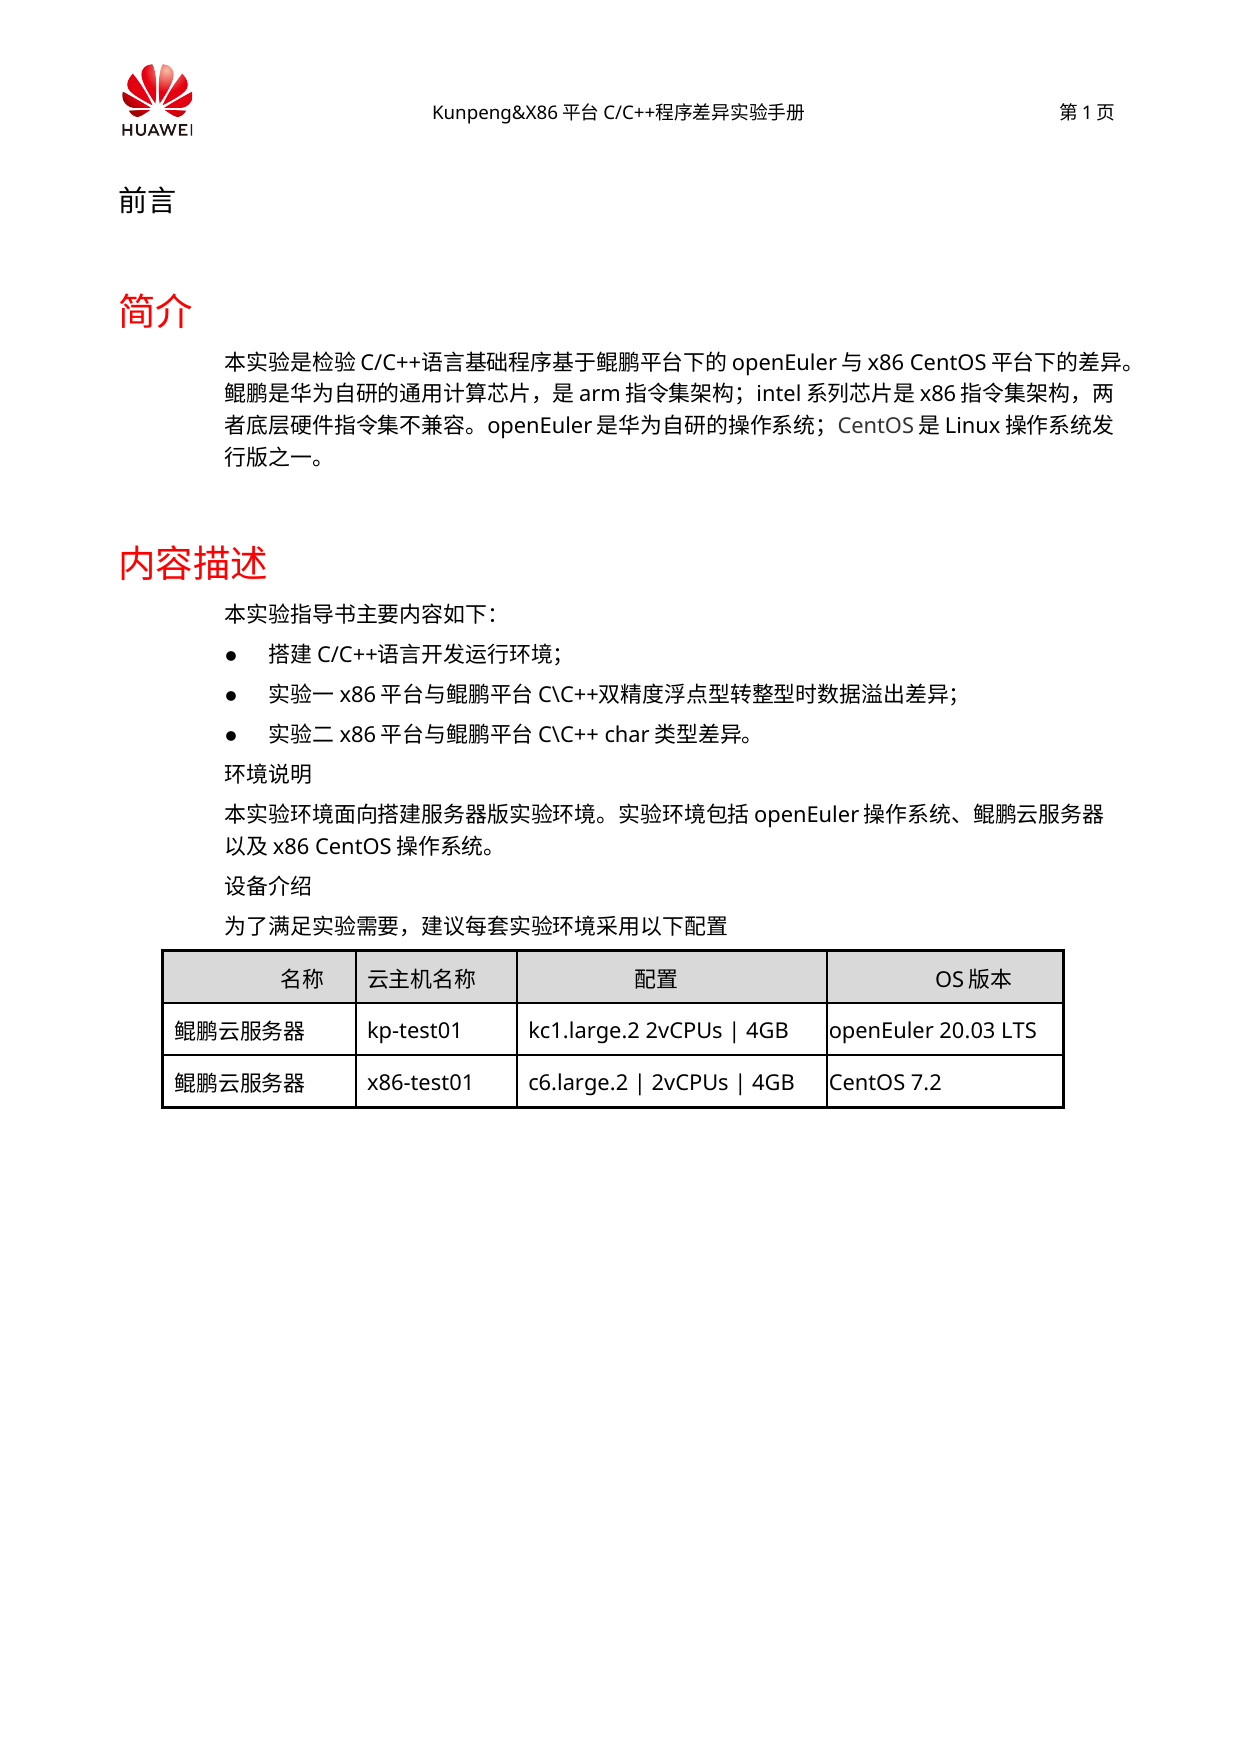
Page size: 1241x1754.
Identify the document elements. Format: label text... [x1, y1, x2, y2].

table_cell CentOS 7.2 [828, 1056, 1062, 1106]
text 本实验是检验C/C++语言基础程序基于鲲鹏平台下的openEuler与x86 CentOS平台下的差异。鲲鹏是华为自研的通用计算芯片，是arm指令集架构；intel系列芯片是x86指令集架构，两者底层硬件指令集不兼容。openEuler是华为自研的操作系统；CentOS是Linux操作系统发行版之一。 [224, 344, 1122, 472]
table_cell 鲲鹏云服务器 [164, 1056, 355, 1106]
table_cell x86-test01 [357, 1056, 516, 1106]
text 本实验指导书主要内容如下： [224, 597, 1122, 628]
table_cell openEuler 20.03 LTS [828, 1004, 1062, 1054]
text 实验二 x86平台与鲲鹏平台C\C++ char类型差异。 [224, 717, 1122, 749]
table_cell c6.large.2 | 2vCPUs | 4GB [518, 1056, 826, 1106]
subtitle 内容描述 [118, 534, 1122, 588]
picture [122, 64, 193, 136]
table_cell kc1.large.2 2vCPUs | 4GB [518, 1004, 826, 1054]
text 为了满足实验需要，建议每套实验环境采用以下配置 [224, 909, 1122, 941]
table_header 名称 [164, 952, 355, 1002]
table_cell kp-test01 [357, 1004, 516, 1054]
text 环境说明 [224, 757, 1122, 789]
text 搭建C/C++语言开发运行环境； [224, 637, 1122, 668]
table_cell 鲲鹏云服务器 [164, 1004, 355, 1054]
text 前言 [118, 177, 1122, 219]
text 设备介绍 [224, 869, 1122, 901]
table_header 配置 [518, 952, 826, 1002]
text 本实验环境面向搭建服务器版实验环境。实验环境包括openEuler操作系统、鲲鹏云服务器 以及x86 CentOS操作系统。 [224, 797, 1122, 861]
table_header OS版本 [828, 952, 1062, 1002]
table_header 云主机名称 [357, 952, 516, 1002]
text 实验一 x86平台与鲲鹏平台C\C++双精度浮点型转整型时数据溢出差异； [224, 677, 1122, 708]
subtitle 简介 [118, 282, 1122, 336]
